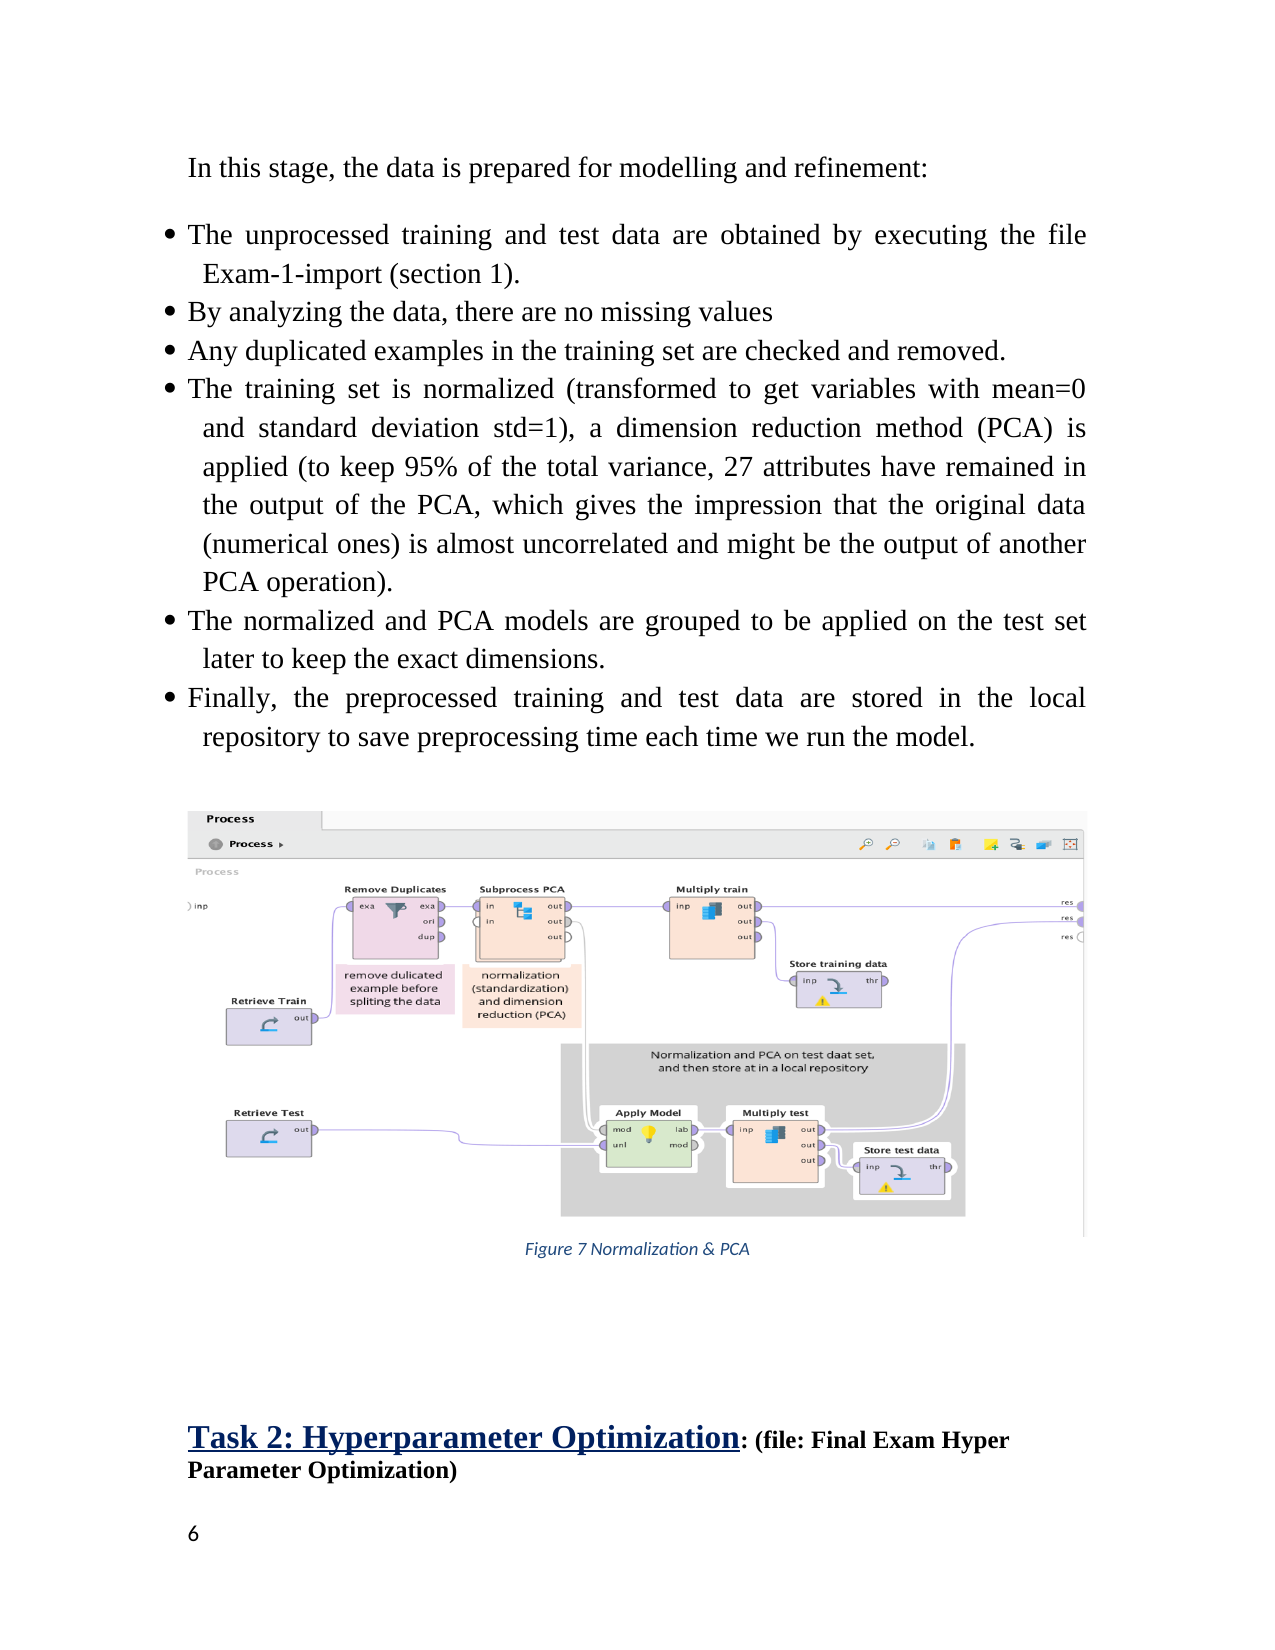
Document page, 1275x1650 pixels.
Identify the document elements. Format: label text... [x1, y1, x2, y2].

text In this stage, the data is prepared for modelling and refinement: [187, 150, 1087, 183]
list The training set is normalized (transformed to get variables with mean=0 and standard deviation std=1), a dimension reduction method (PCA) is applied (to keep 95% of the total variance, 27 attributes have remained in the output of the PCA, which gives the impression that the original data (numerical ones) is almost uncorrelated and might be the output of another PCA operation). [165, 372, 1087, 598]
list Finally, the preprocessed training and test data are stored in the local repository to save preprocessing time each time we run the model. [165, 680, 1087, 752]
list The normalized and PCA models are grouped to be applied on the test set later to keep the exact dimensions. [165, 603, 1087, 675]
picture [187, 811, 1088, 1237]
list By analyzing the data, there are no missing values [165, 294, 1087, 328]
list Any duplicated examples in the training set are checked and removed. [165, 333, 1087, 367]
list The unprocessed training and test data are obtained by executing the file Exam-1-import (section 1). [165, 217, 1087, 289]
text Figure 7 Normalization & PCA [187, 1237, 1087, 1260]
text Task 2: Hyperparameter Optimization: (file: Final Exam Hyper Parameter Optimization) [187, 1417, 1087, 1484]
